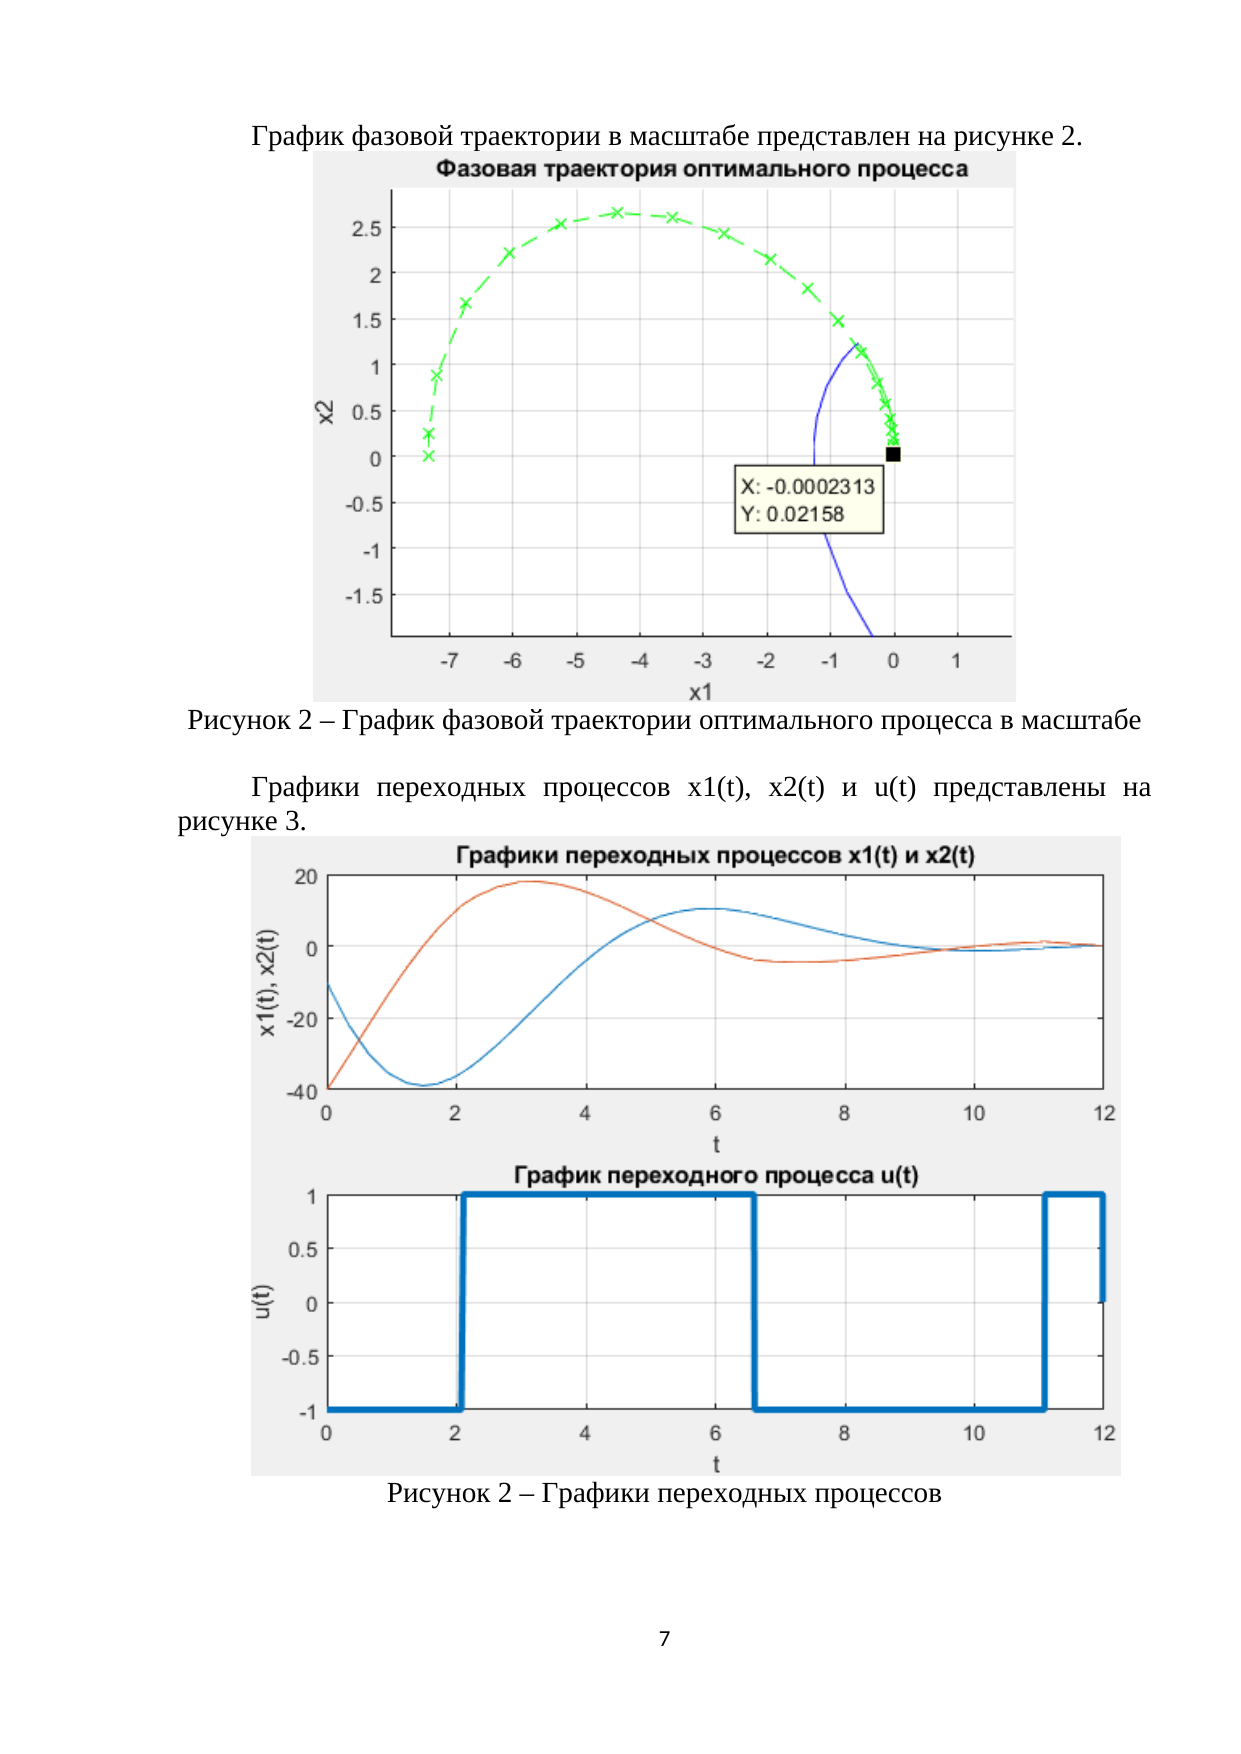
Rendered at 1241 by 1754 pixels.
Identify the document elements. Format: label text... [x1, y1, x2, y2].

text Рисунок 2 – График фазовой траектории оптимального процесса в масштабе [177, 702, 1152, 736]
picture [251, 836, 1122, 1476]
picture [312, 151, 1017, 702]
text Рисунок 2 – Графики переходных процессов [177, 1475, 1152, 1509]
text График фазовой траектории в масштабе представлен на рисунке 2. [177, 118, 1152, 152]
text Графики переходных процессов x1(t), x2(t) и u(t) представлены на рисунке 3. [177, 769, 1152, 836]
